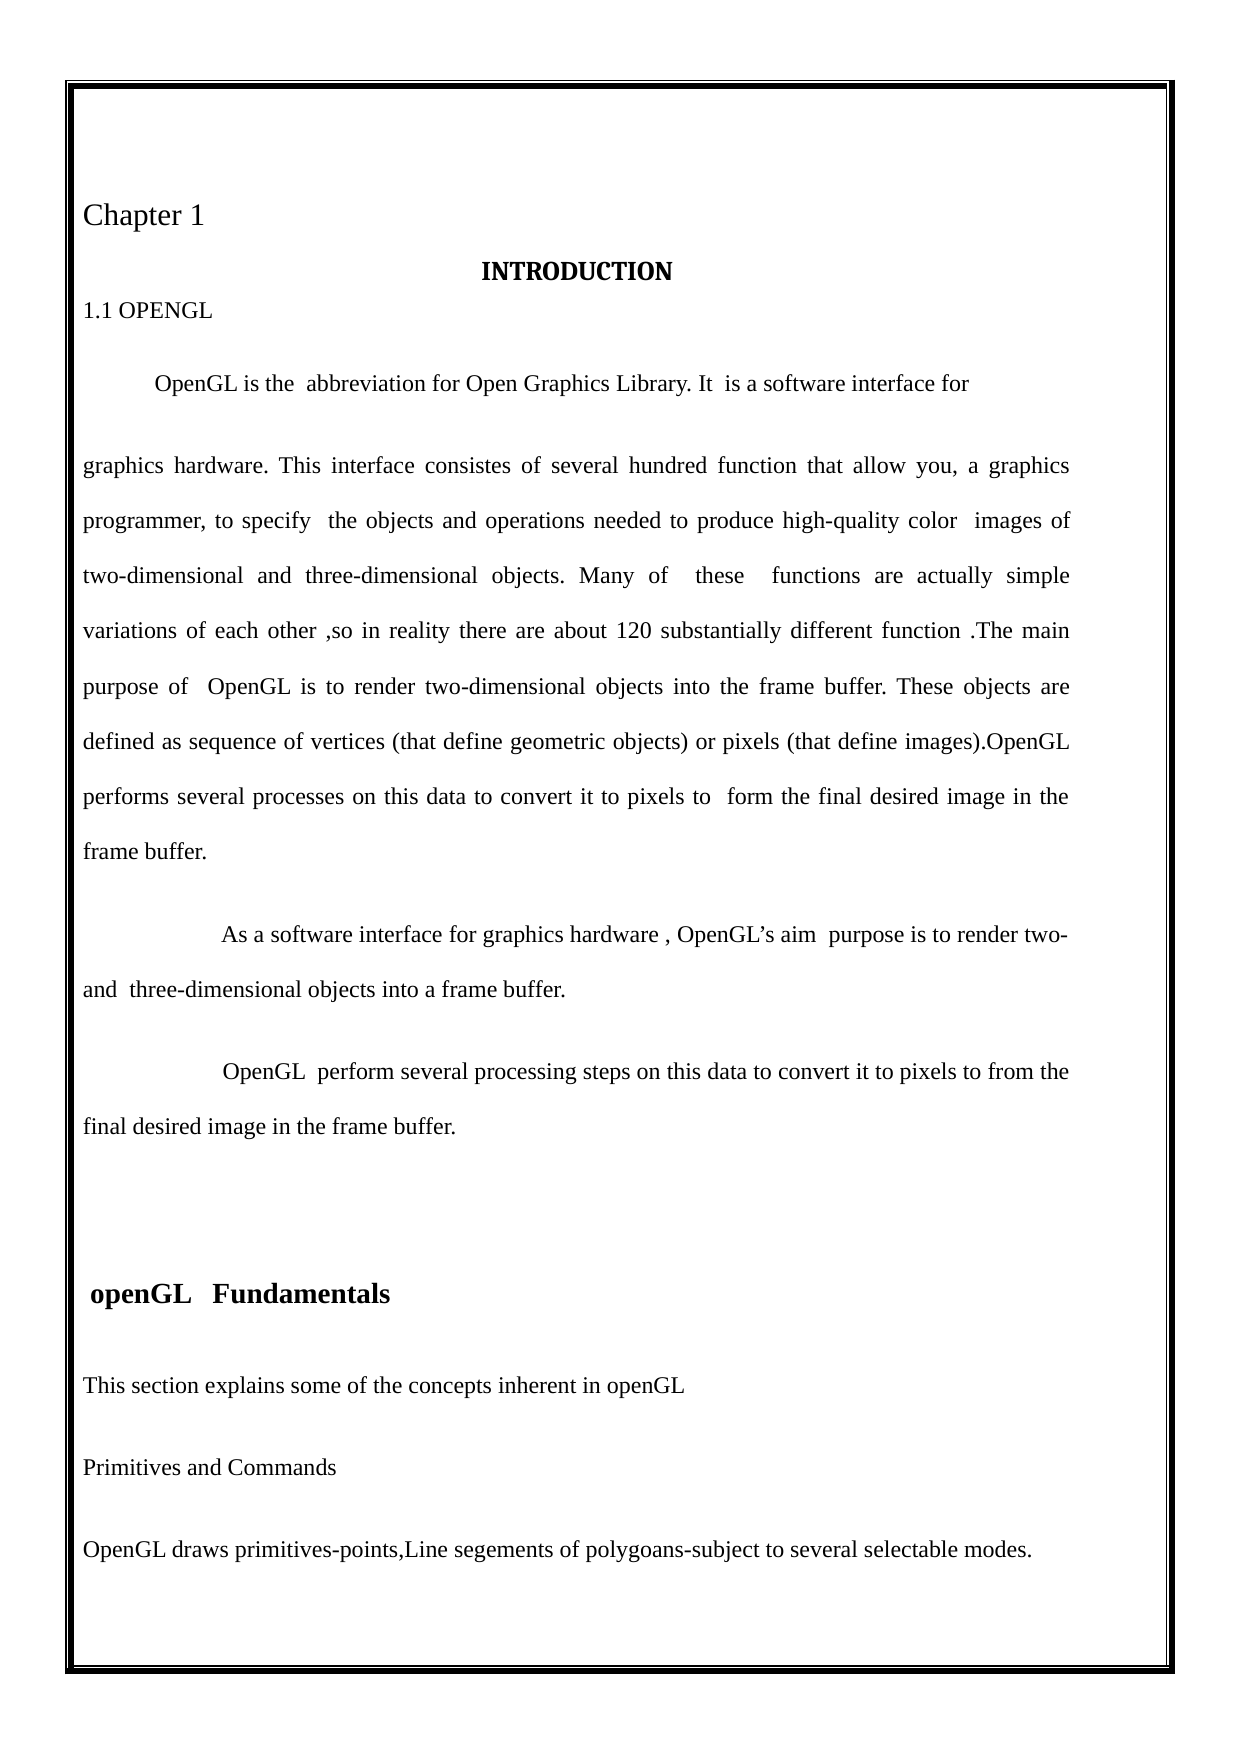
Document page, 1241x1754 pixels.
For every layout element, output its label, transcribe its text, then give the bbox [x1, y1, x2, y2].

text OpenGL draws primitives-points,Line segements of polygoans-subject to several selectable modes. [83, 1535, 1072, 1563]
text OpenGL is the abbreviation for Open Graphics Library. It is a software interface for [83, 369, 1072, 396]
text graphics hardware. This interface consistes of several hundred function that allow you, a graphics programmer, to specify the objects and operations needed to produce high-quality color images of two-dimensional and three-dimensional objects. Many of these functions are actually simple variations of each other ,so in reality there are about 120 substantially different function .The main purpose of OpenGL is to render two-dimensional objects into the frame buffer. These objects are defined as sequence of vertices (that define geometric objects) or pixels (that define images).OpenGL performs several processes on this data to convert it to pixels to form the final desired image in the frame buffer. [83, 451, 1072, 865]
subtitle INTRODUCTION [89, 256, 1064, 287]
text This section explains some of the concepts inherent in openGL [83, 1371, 1072, 1398]
text Primitives and Commands [83, 1453, 1072, 1480]
text 1.1 OPENGL [83, 296, 1157, 323]
text As a software interface for graphics hardware , OpenGL’s aim purpose is to render two-and three-dimensional objects into a frame buffer. [83, 919, 1072, 1002]
text openGL Fundamentals [83, 1277, 1072, 1310]
text Chapter 1 [83, 197, 1157, 232]
text OpenGL perform several processing steps on this data to convert it to pixels to from the final desired image in the frame buffer. [83, 1057, 1072, 1140]
